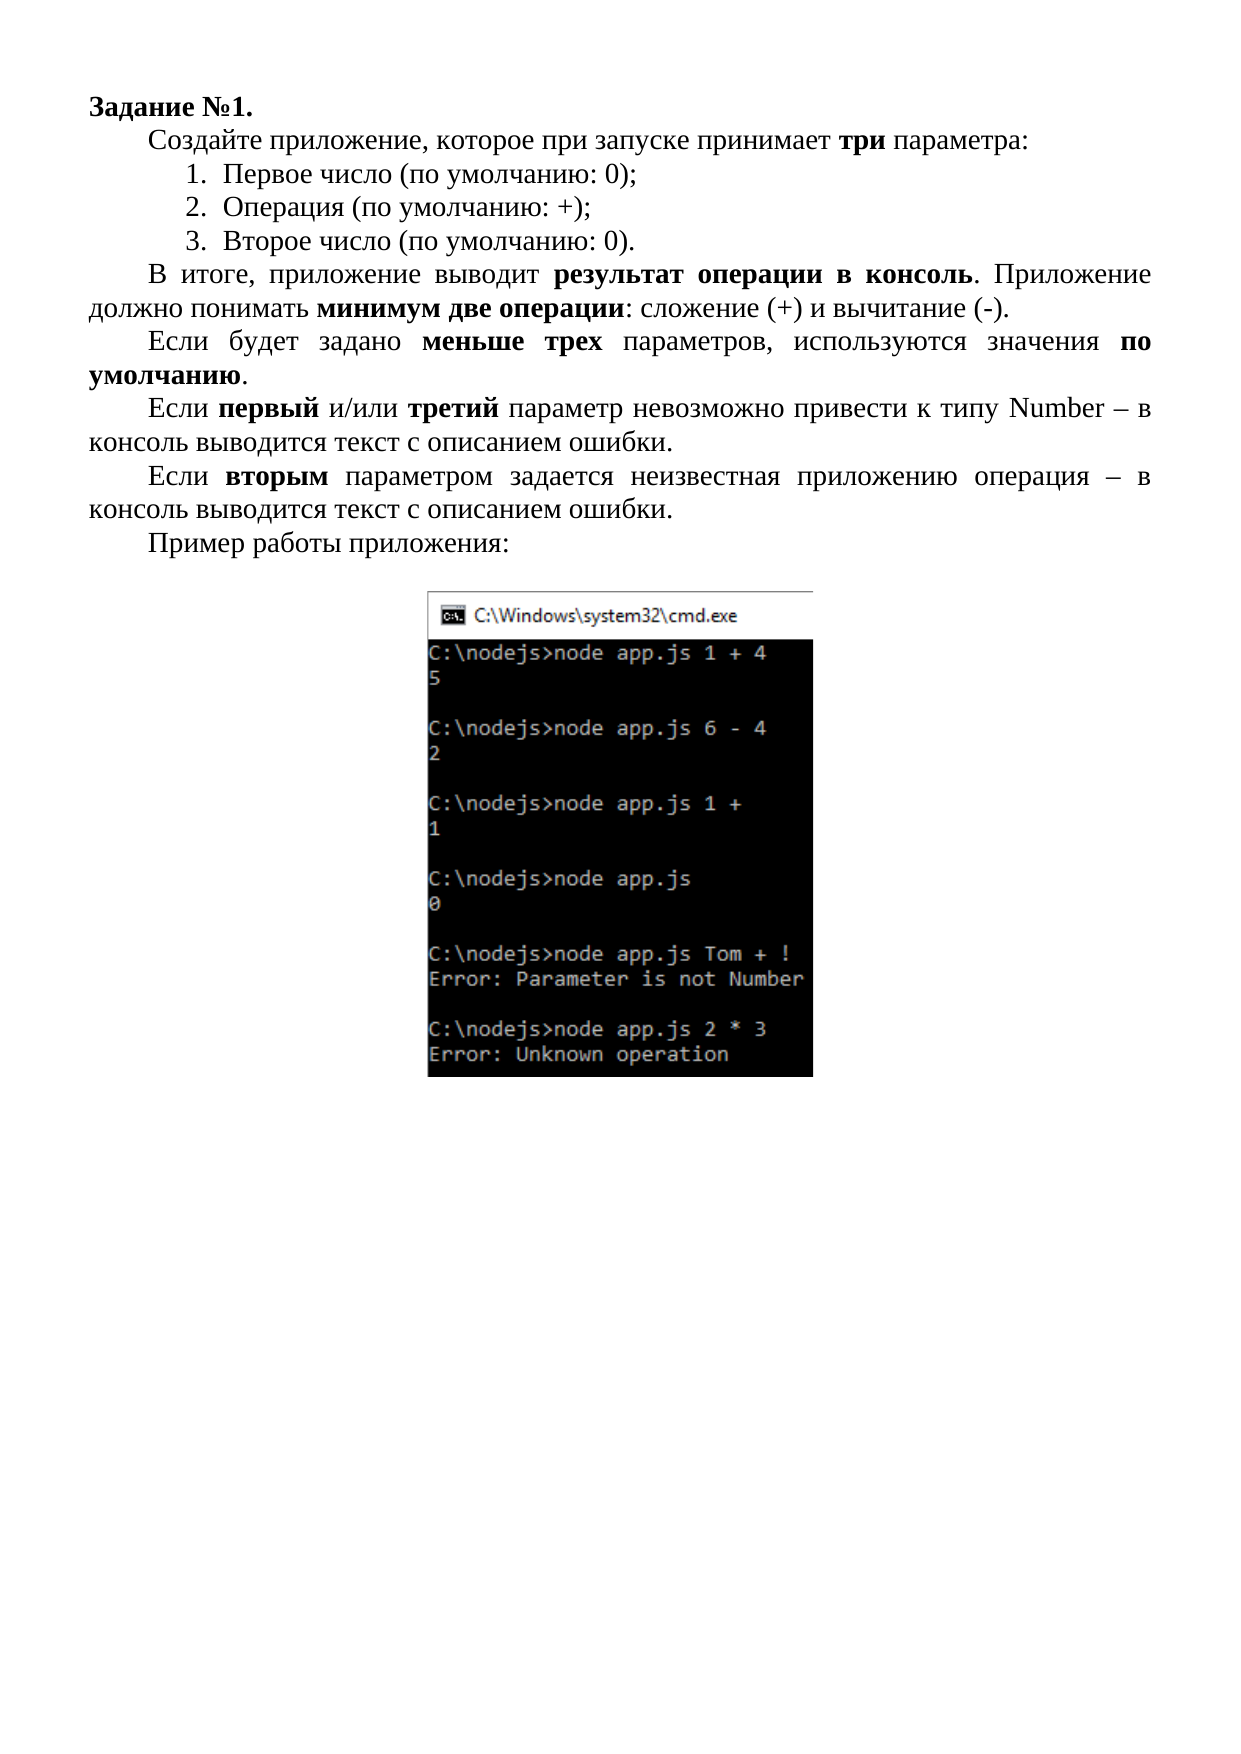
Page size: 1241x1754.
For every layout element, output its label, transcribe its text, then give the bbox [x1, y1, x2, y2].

list Операция (по умолчанию: +); [185, 189, 1152, 223]
list Первое число (по умолчанию: 0); [185, 156, 1152, 189]
text Создайте приложение, которое при запуске принимает три параметра: [89, 122, 1152, 156]
list Второе число (по умолчанию: 0). [185, 223, 1152, 256]
text Пример работы приложения: [89, 525, 1152, 558]
text Если будет задано меньше трех параметров, используются значения по умолчанию. [89, 323, 1152, 391]
text Если первый и/или третий параметр невозможно привести к типу Number – в консоль выводится текст с описанием ошибки. [89, 391, 1152, 458]
text Если вторым параметром задается неизвестная приложению операция – в консоль выводится текст с описанием ошибки. [89, 458, 1152, 525]
picture [427, 591, 814, 1077]
text Задание №1. [89, 89, 1152, 122]
text В итоге, приложение выводит результат операции в консоль. Приложение должно понимать минимум две операции: сложение (+) и вычитание (-). [89, 256, 1152, 323]
